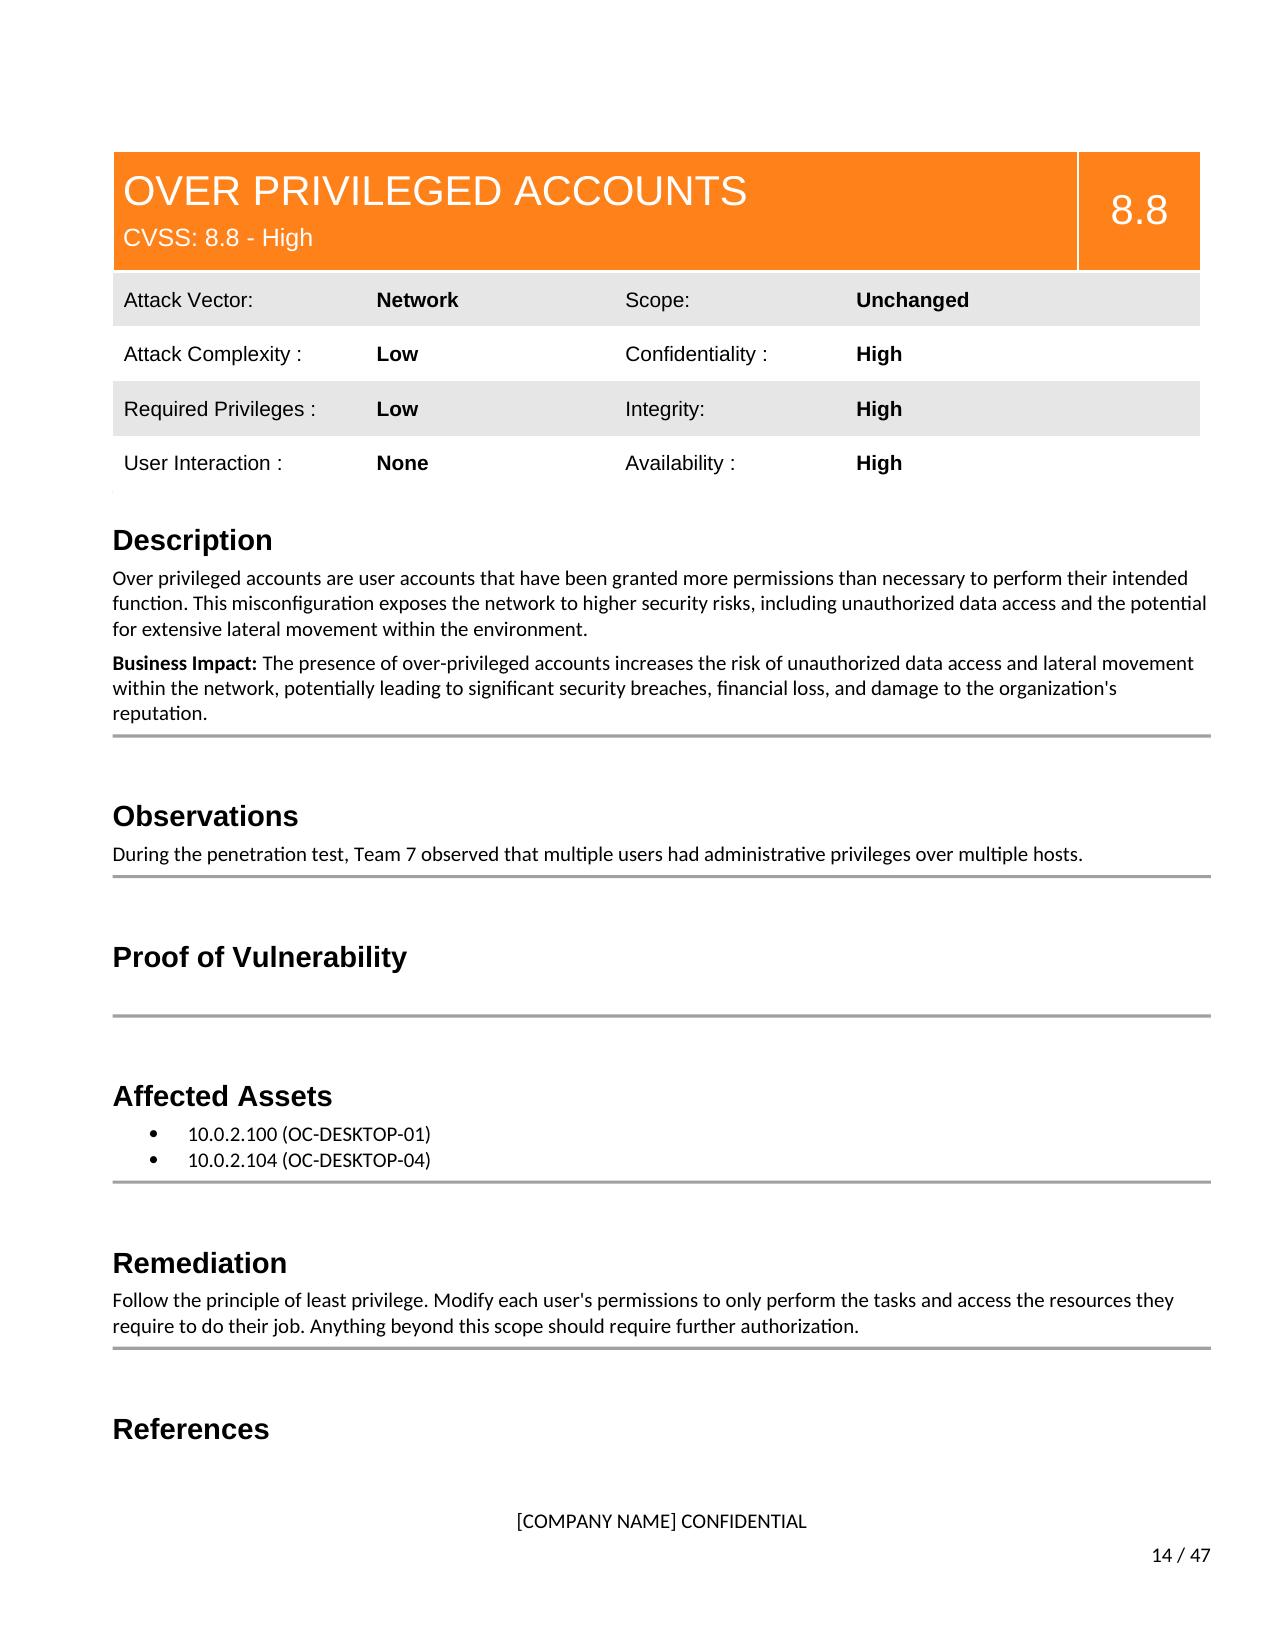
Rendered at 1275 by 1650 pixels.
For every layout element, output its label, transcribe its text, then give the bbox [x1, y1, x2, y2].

table_cell Attack Complexity : [113, 326, 365, 381]
subtitle Proof of Vulnerability [112, 940, 1211, 974]
subtitle References [112, 1412, 1211, 1445]
table_cell Low [365, 326, 614, 381]
table_cell High [845, 381, 1200, 436]
list 10.0.2.104 (OC-DESKTOP-04) [150, 1147, 1211, 1172]
table_header Scope: [614, 273, 845, 326]
table_header Network [365, 273, 614, 326]
subtitle Description [112, 523, 1211, 557]
table_cell None [365, 436, 614, 489]
table_header Unchanged [845, 273, 1200, 326]
text Over privileged accounts are user accounts that have been granted more permissions than necessary to perform their intended function. This misconfiguration exposes the network to higher security risks, including unauthorized data access and the potential for extensive lateral movement within the environment. [112, 565, 1211, 641]
table_cell Availability : [614, 436, 845, 489]
text Follow the principle of least privilege. Modify each user's permissions to only perform the tasks and access the resources they require to do their job. Anything beyond this scope should require further authorization. [112, 1287, 1211, 1338]
list 10.0.2.100 (OC-DESKTOP-01) [150, 1121, 1211, 1147]
table_cell User Interaction : [113, 436, 365, 489]
subtitle Observations [112, 799, 1211, 833]
table_cell High [845, 326, 1200, 381]
subtitle Remediation [112, 1246, 1211, 1279]
table_cell Low [365, 381, 614, 436]
table_header Attack Vector: [113, 273, 365, 326]
table_cell Required Privileges : [113, 381, 365, 436]
table_cell Confidentiality : [614, 326, 845, 381]
subtitle Affected Assets [112, 1079, 1211, 1113]
text During the penetration test, Team 7 observed that multiple users had administrative privileges over multiple hosts. [112, 841, 1211, 867]
table_cell Integrity: [614, 381, 845, 436]
table_cell High [845, 436, 1200, 489]
text Business Impact: The presence of over-privileged accounts increases the risk of unauthorized data access and lateral movement within the network, potentially leading to significant security breaches, financial loss, and damage to the organization's reputation. [112, 650, 1211, 726]
